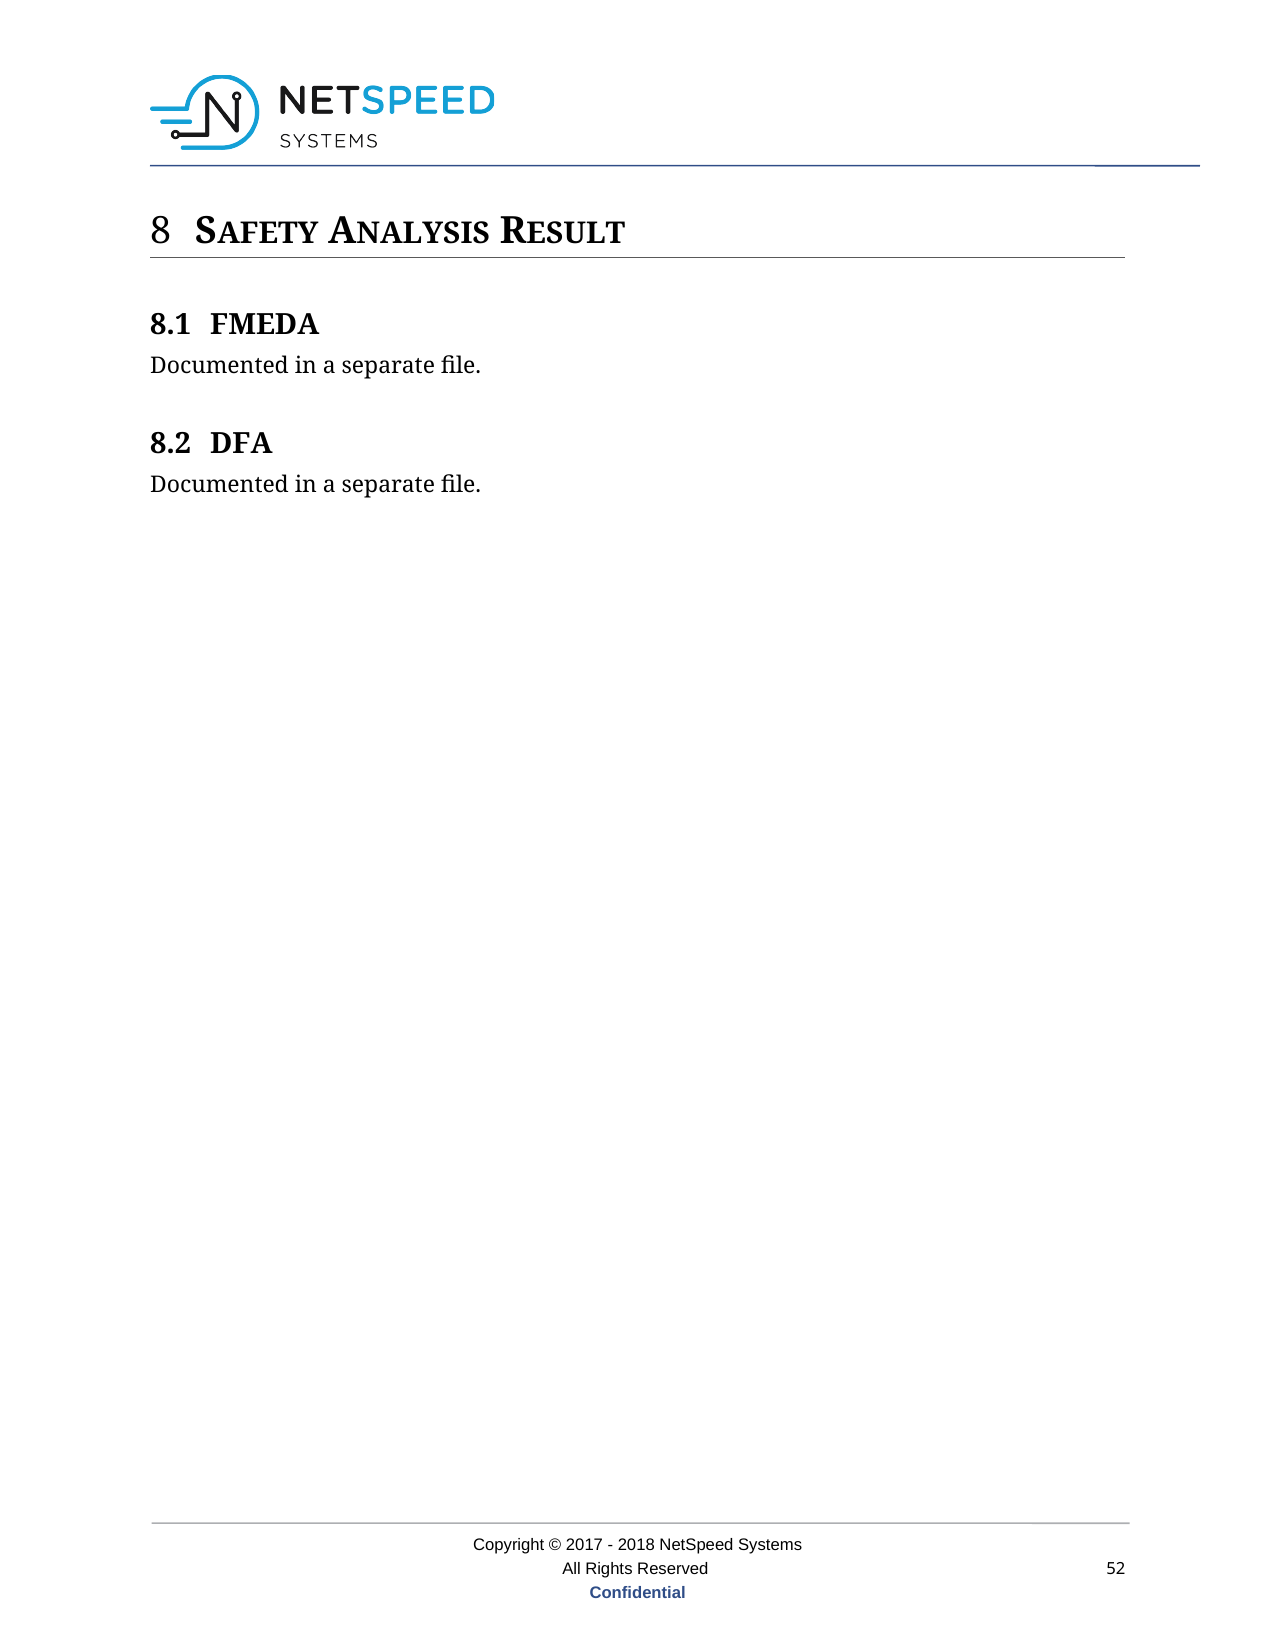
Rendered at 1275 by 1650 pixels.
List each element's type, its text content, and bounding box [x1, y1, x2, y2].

subtitle Safety Analysis Result [150, 204, 1125, 257]
subtitle DFA [150, 422, 1125, 462]
subtitle FMEDA [150, 303, 1125, 343]
text Documented in a separate file. [150, 349, 1125, 380]
text Documented in a separate file. [150, 468, 1125, 499]
picture [150, 75, 495, 150]
